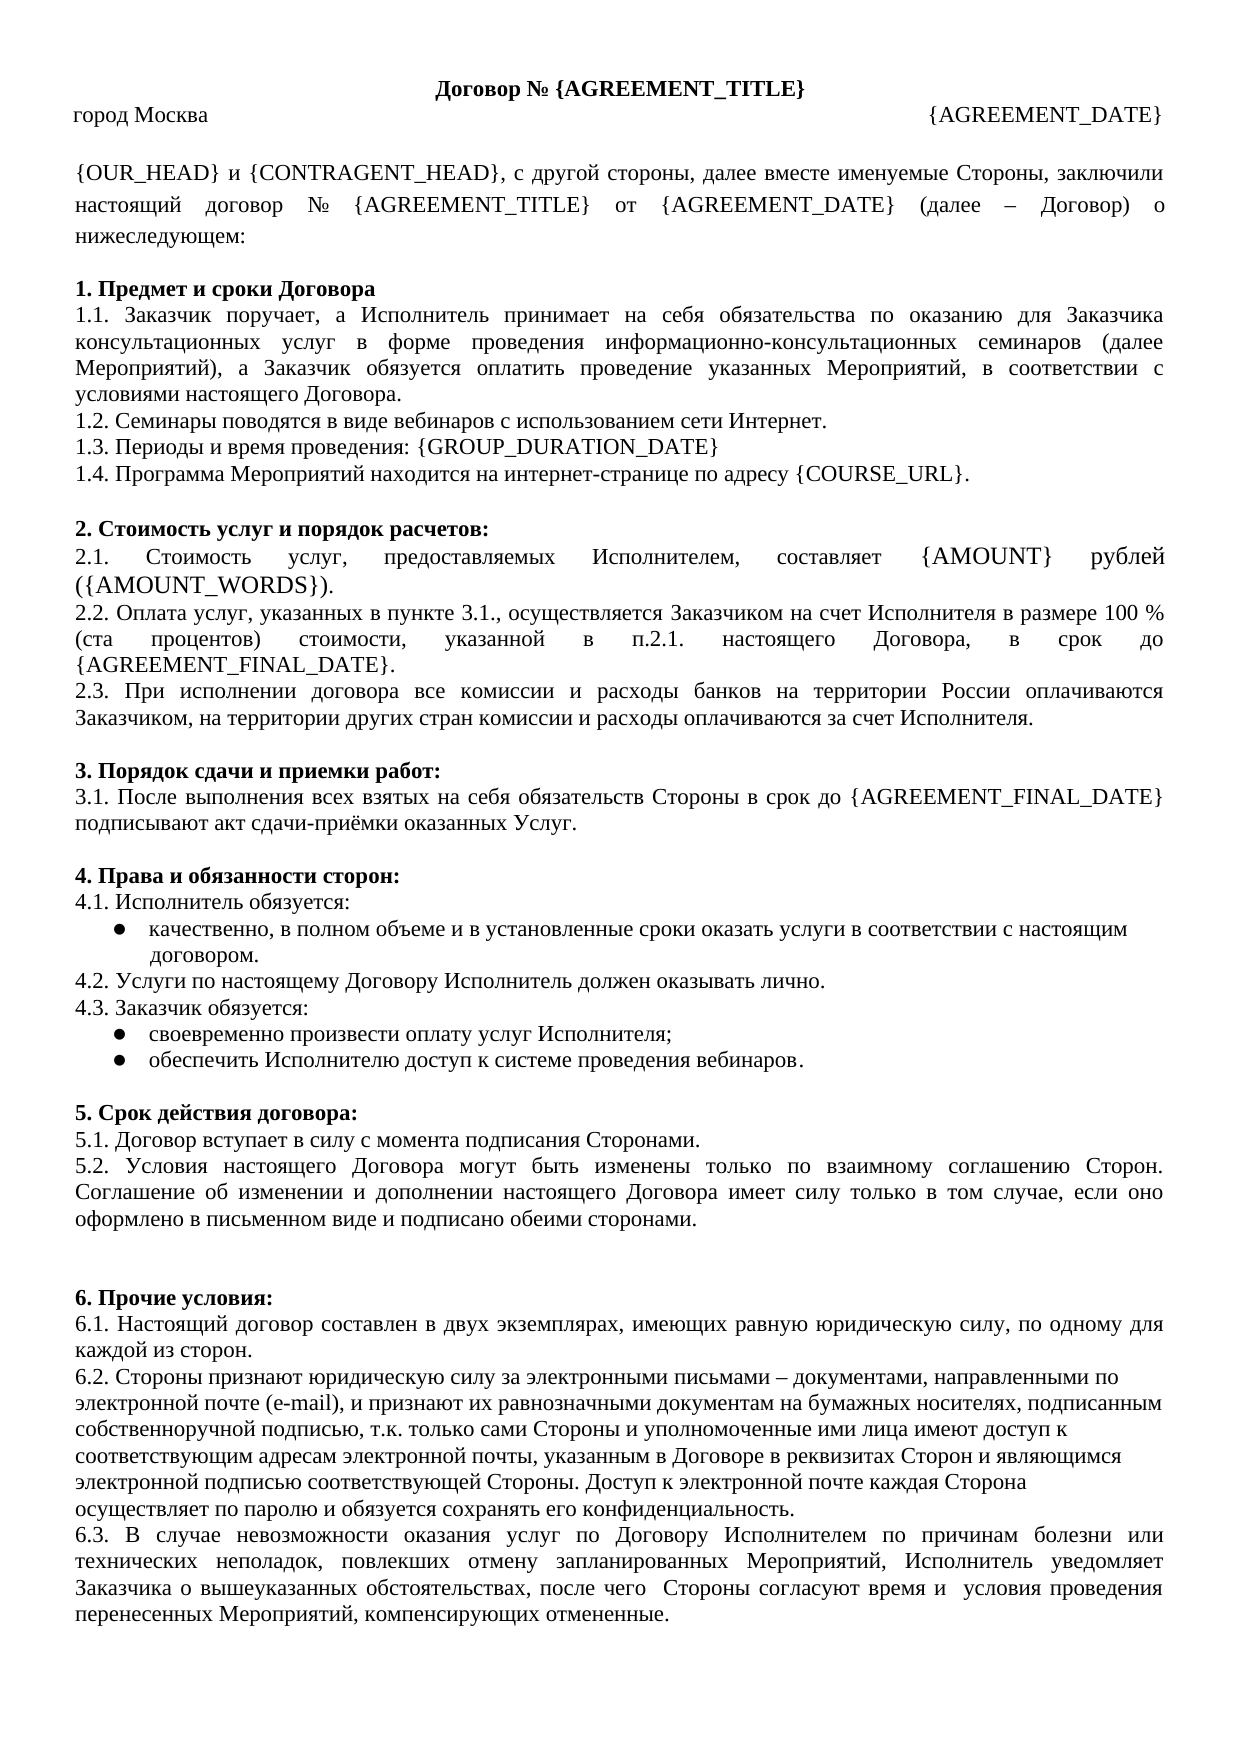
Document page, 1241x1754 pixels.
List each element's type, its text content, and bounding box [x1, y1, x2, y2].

text 2.3. При исполнении договора все комиссии и расходы банков на территории России оплачиваются Заказчиком, на территории других стран комиссии и расходы оплачиваются за счет Исполнителя. [75, 678, 1165, 730]
text 5.1. Договор вступает в силу с момента подписания Сторонами. [75, 1126, 1165, 1152]
text 5. Срок действия договора: [75, 1099, 1165, 1126]
text 2.1. Стоимость услуг, предоставляемых Исполнителем, составляет {AMOUNT} рублей ({AMOUNT_WORDS}). [75, 541, 1165, 598]
table_header город Москва [73, 101, 453, 128]
text 6.3. В случае невозможности оказания услуг по Договору Исполнителем по причинам болезни или технических неполадок, повлекших отмену запланированных Мероприятий, Исполнитель уведомляет Заказчика о вышеуказанных обстоятельствах, после чего Стороны согласуют время и условия проведения перенесенных Мероприятий, компенсирующих отмененные. [75, 1521, 1165, 1626]
text 1.1. Заказчик поручает, а Исполнитель принимает на себя обязательства по оказанию для Заказчика консультационных услуг в форме проведения информационно-консультационных семинаров (далее Мероприятий), а Заказчик обязуется оплатить проведение указанных Мероприятий, в соответствии с условиями настоящего Договора. [75, 301, 1165, 407]
text 6.2. Стороны признают юридическую силу за электронными письмами – дoкyмeнтaми, направленными по электронной почте (e-mail), и признают их равнозначными дoкyмeнтaм на бумажных носителях, подписанным собственноручной подписью, т.к. только сами Стороны и уполномоченные ими лица имеют доступ к соответствующим адресам электронной почты, указанным в Договоре в реквизитах Сторон и являющимся электронной подписью соответствующей Стороны. Доступ к электронной почте каждая Сторона осуществляет по паролю и обязуется сохранять его конфиденциальность. [75, 1363, 1165, 1521]
text 3. Порядок сдачи и приемки работ: [75, 757, 1165, 783]
text 3.1. После выполнения всех взятых на себя обязательств Стороны в срок до {AGREEMENT_FINAL_DATE} подписывают акт сдачи-приёмки оказанных Услуг. [75, 783, 1165, 836]
text 5.2. Условия настоящего Договора могут быть изменены только по взаимному соглашению Сторон. Соглашение об изменении и дополнении настоящего Договора имеет силу только в том случае, если оно оформлено в письменном виде и подписано обеими сторонами. [75, 1152, 1165, 1231]
text 4.1. Исполнитель обязуется: [75, 888, 1165, 915]
text 2. Стоимость услуг и порядок расчетов: [75, 515, 1165, 541]
text 4.2. Услуги по настоящему Договору Исполнитель должен оказывать лично. [75, 967, 1165, 994]
text 4. Права и обязанности сторон: [75, 862, 1165, 888]
text {OUR_HEAD} и {CONTRAGENT_HEAD}, с другой стороны, далее вместе именуемые Стороны, заключили настоящий договор № {AGREEMENT_TITLE} от {AGREEMENT_DATE} (далее – Договор) о нижеследующем: [75, 154, 1165, 249]
text 1.2. Семинары поводятся в виде вебинаров с использованием сети Интернет. [75, 407, 1165, 433]
table_header {AGREEMENT_DATE} [453, 101, 1163, 128]
list своевременно произвести оплату услуг Исполнителя; [112, 1020, 1165, 1047]
list качественно, в полном объеме и в установленные сроки оказать услуги в соответствии с настоящим договором. [112, 915, 1165, 967]
text 1.3. Периоды и время проведения: {GROUP_DURATION_DATE} [75, 433, 1165, 459]
text 6.1. Настоящий договор составлен в двух экземплярах, имеющих равную юридическую силу, по одному для каждой из сторон. [75, 1310, 1165, 1363]
text 1.4. Программа Мероприятий находится на интернет-странице по адресу {COURSE_URL}. [75, 459, 1165, 486]
text 4.3. Заказчик обязуется: [75, 994, 1165, 1020]
text 2.2. Оплата услуг, указанных в пункте 3.1., осуществляется Заказчиком на счет Исполнителя в размере 100 % (ста процентов) стоимости, указанной в п.2.1. настоящего Договора, в срок до {AGREEMENT_FINAL_DATE}. [75, 598, 1165, 678]
text 6. Прочие условия: [75, 1284, 1165, 1310]
list обеспечить Исполнителю доступ к системе проведения вебинаров. [112, 1047, 1165, 1073]
text 1. Предмет и сроки Договора [75, 275, 1165, 301]
text Договор № {AGREEMENT_TITLE} [75, 75, 1165, 101]
